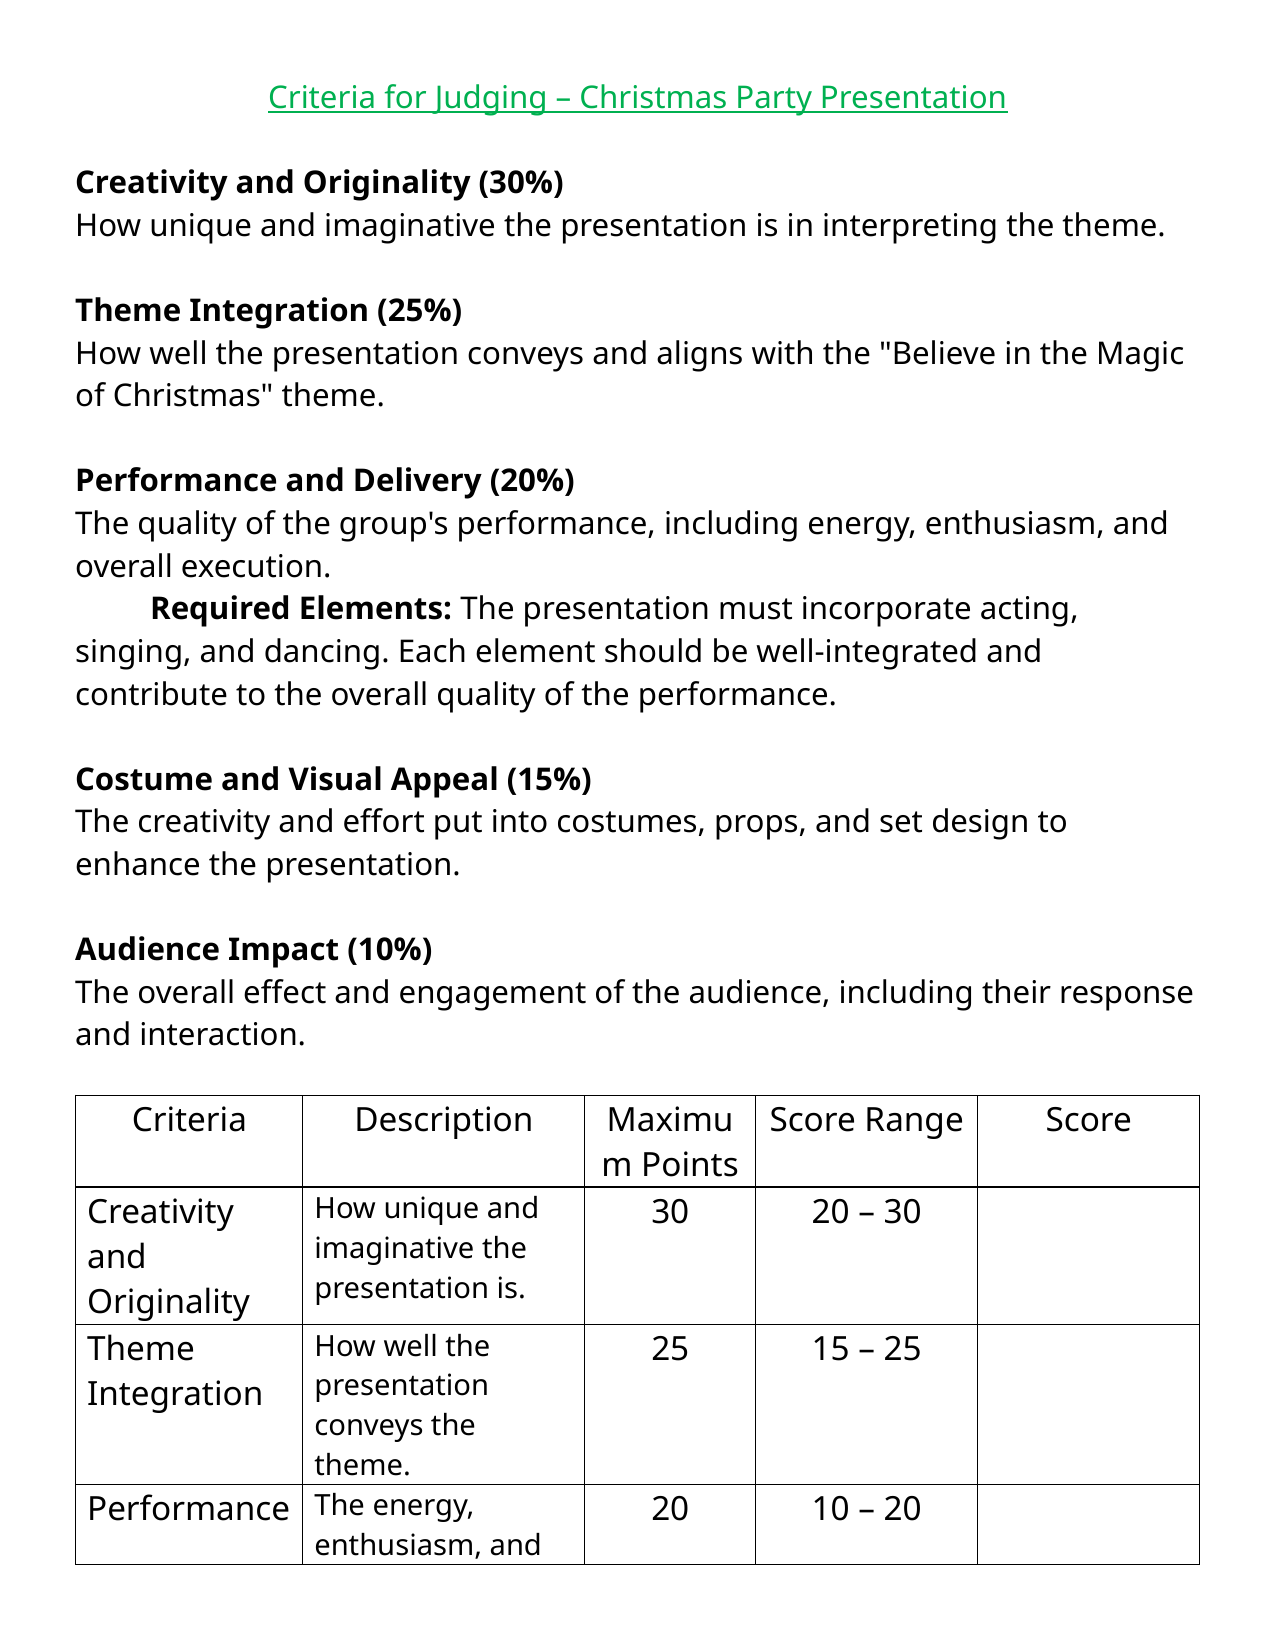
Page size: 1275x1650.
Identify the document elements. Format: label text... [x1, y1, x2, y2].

table_header Description [303, 1096, 584, 1186]
table_cell 15 – 25 [756, 1325, 977, 1483]
text Creativity and Originality (30%) [75, 160, 1200, 203]
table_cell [303, 1485, 584, 1564]
text Required Elements: The presentation must incorporate acting, singing, and dancing. Each element should be well-integrated and contribute to the overall quality of the performance. [75, 586, 1200, 714]
text The creativity and effort put into costumes, props, and set design to enhance the presentation. [75, 799, 1200, 884]
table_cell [76, 1485, 302, 1564]
table_cell Theme Integration [76, 1325, 302, 1483]
table_cell [978, 1485, 1199, 1564]
text Performance and Delivery (20%) [75, 458, 1200, 501]
text Audience Impact (10%) [75, 927, 1200, 970]
table_cell 10 – 20 [756, 1485, 977, 1564]
table_cell 20 – 30 [756, 1188, 977, 1324]
text The quality of the group's performance, including energy, enthusiasm, and overall execution. [75, 501, 1200, 586]
text Costume and Visual Appeal (15%) [75, 757, 1200, 799]
table_cell [978, 1188, 1199, 1324]
table_cell 20 [585, 1485, 755, 1564]
table_header Score [978, 1096, 1199, 1186]
table_cell 30 [585, 1188, 755, 1324]
text Criteria for Judging – Christmas Party Presentation [75, 75, 1200, 118]
text The overall effect and engagement of the audience, including their response and interaction. [75, 970, 1200, 1055]
table_header Criteria [76, 1096, 302, 1186]
table_cell How well the presentation conveys the theme. [303, 1325, 584, 1483]
text How well the presentation conveys and aligns with the "Believe in the Magic of Christmas" theme. [75, 331, 1200, 416]
table_header Maximum Points [585, 1096, 755, 1186]
table_cell How unique and imaginative the presentation is. [303, 1188, 584, 1324]
text Theme Integration (25%) [75, 288, 1200, 331]
table_cell [978, 1325, 1199, 1483]
table_header Score Range [756, 1096, 977, 1186]
table_cell Creativity and Originality [76, 1188, 302, 1324]
text How unique and imaginative the presentation is in interpreting the theme. [75, 203, 1200, 245]
table_cell 25 [585, 1325, 755, 1483]
